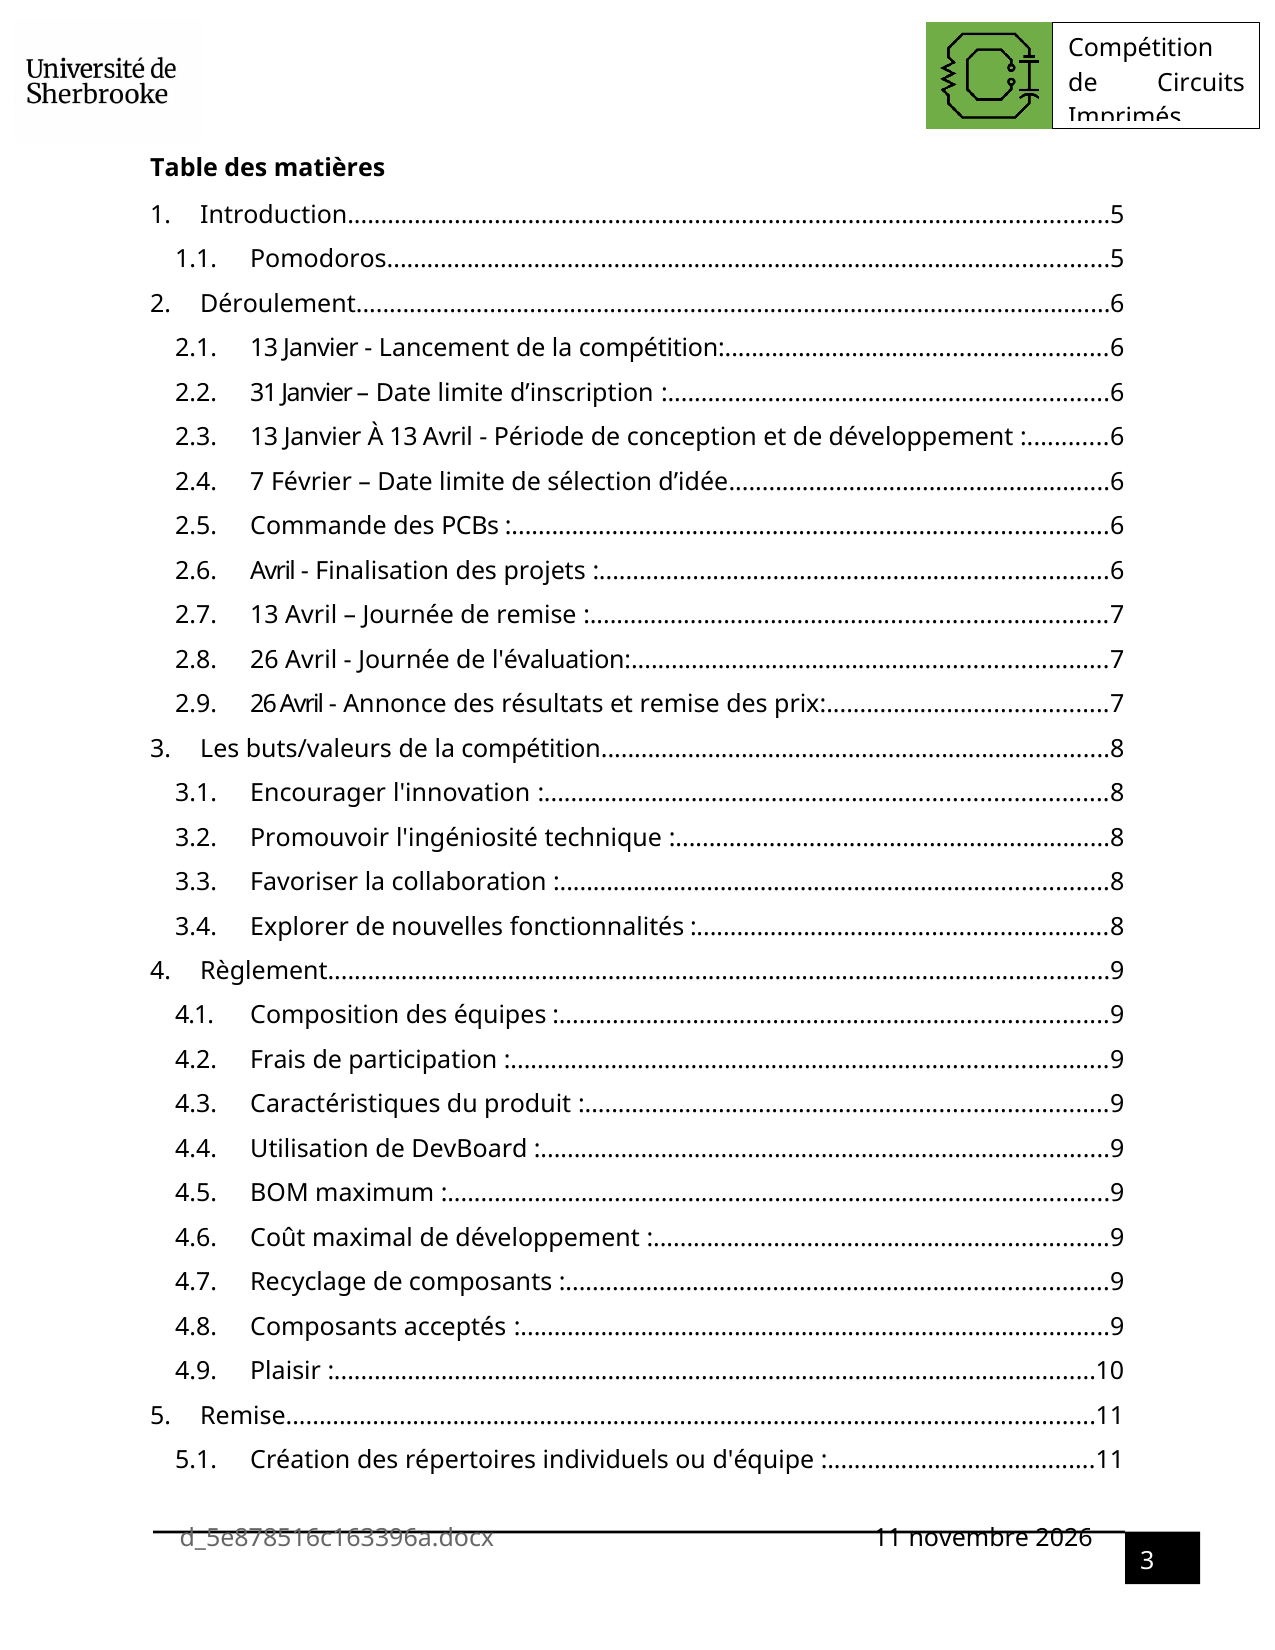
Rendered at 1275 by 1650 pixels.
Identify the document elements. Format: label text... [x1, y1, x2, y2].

text 1. Introduction 5 [150, 197, 1125, 231]
picture [939, 32, 1040, 119]
text 5.1. Création des répertoires individuels ou d'équipe : 11 [175, 1442, 1125, 1476]
text 4.9. Plaisir : 10 [175, 1353, 1125, 1387]
text 4.5. BOM maximum : 9 [175, 1175, 1125, 1209]
text 4.6. Coût maximal de développement : 9 [175, 1219, 1125, 1254]
text 4.4. Utilisation de DevBoard : 9 [175, 1131, 1125, 1165]
text 2.6. Avril - Finalisation des projets : 6 [175, 552, 1125, 586]
text 4.2. Frais de participation : 9 [175, 1042, 1125, 1076]
text 2.3. 13 Janvier À 13 Avril - Période de conception et de développement : 6 [175, 419, 1125, 453]
text 5. Remise 11 [150, 1397, 1125, 1432]
text Table des matières [150, 150, 1125, 184]
text 4.3. Caractéristiques du produit : 9 [175, 1086, 1125, 1120]
text 4.7. Recyclage de composants : 9 [175, 1264, 1125, 1298]
text 2.9. 26 Avril - Annonce des résultats et remise des prix: 7 [175, 686, 1125, 720]
text 2. Déroulement 6 [150, 286, 1125, 319]
text 2.5. Commande des PCBs : 6 [175, 508, 1125, 542]
text 4.8. Composants acceptés : 9 [175, 1308, 1125, 1343]
text 2.4. 7 Février – Date limite de sélection d’idée 6 [175, 463, 1125, 497]
text 3.3. Favoriser la collaboration : 8 [175, 864, 1125, 898]
picture [13, 19, 203, 143]
text 4. Règlement 9 [150, 953, 1125, 987]
text 3. Les buts/valeurs de la compétition 8 [150, 730, 1125, 764]
text 2.8. 26 Avril - Journée de l'évaluation: 7 [175, 641, 1125, 675]
text 1.1. Pomodoros 5 [175, 241, 1125, 275]
text 3.2. Promouvoir l'ingéniosité technique : 8 [175, 819, 1125, 853]
text 4.1. Composition des équipes : 9 [175, 997, 1125, 1031]
text 3.1. Encourager l'innovation : 8 [175, 775, 1125, 809]
text 2.7. 13 Avril – Journée de remise : 7 [175, 597, 1125, 631]
text 2.2. 31 Janvier – Date limite d’inscription : 6 [175, 374, 1125, 408]
text 2.1. 13 Janvier - Lancement de la compétition: 6 [175, 330, 1125, 364]
text 3.4. Explorer de nouvelles fonctionnalités : 8 [175, 908, 1125, 942]
